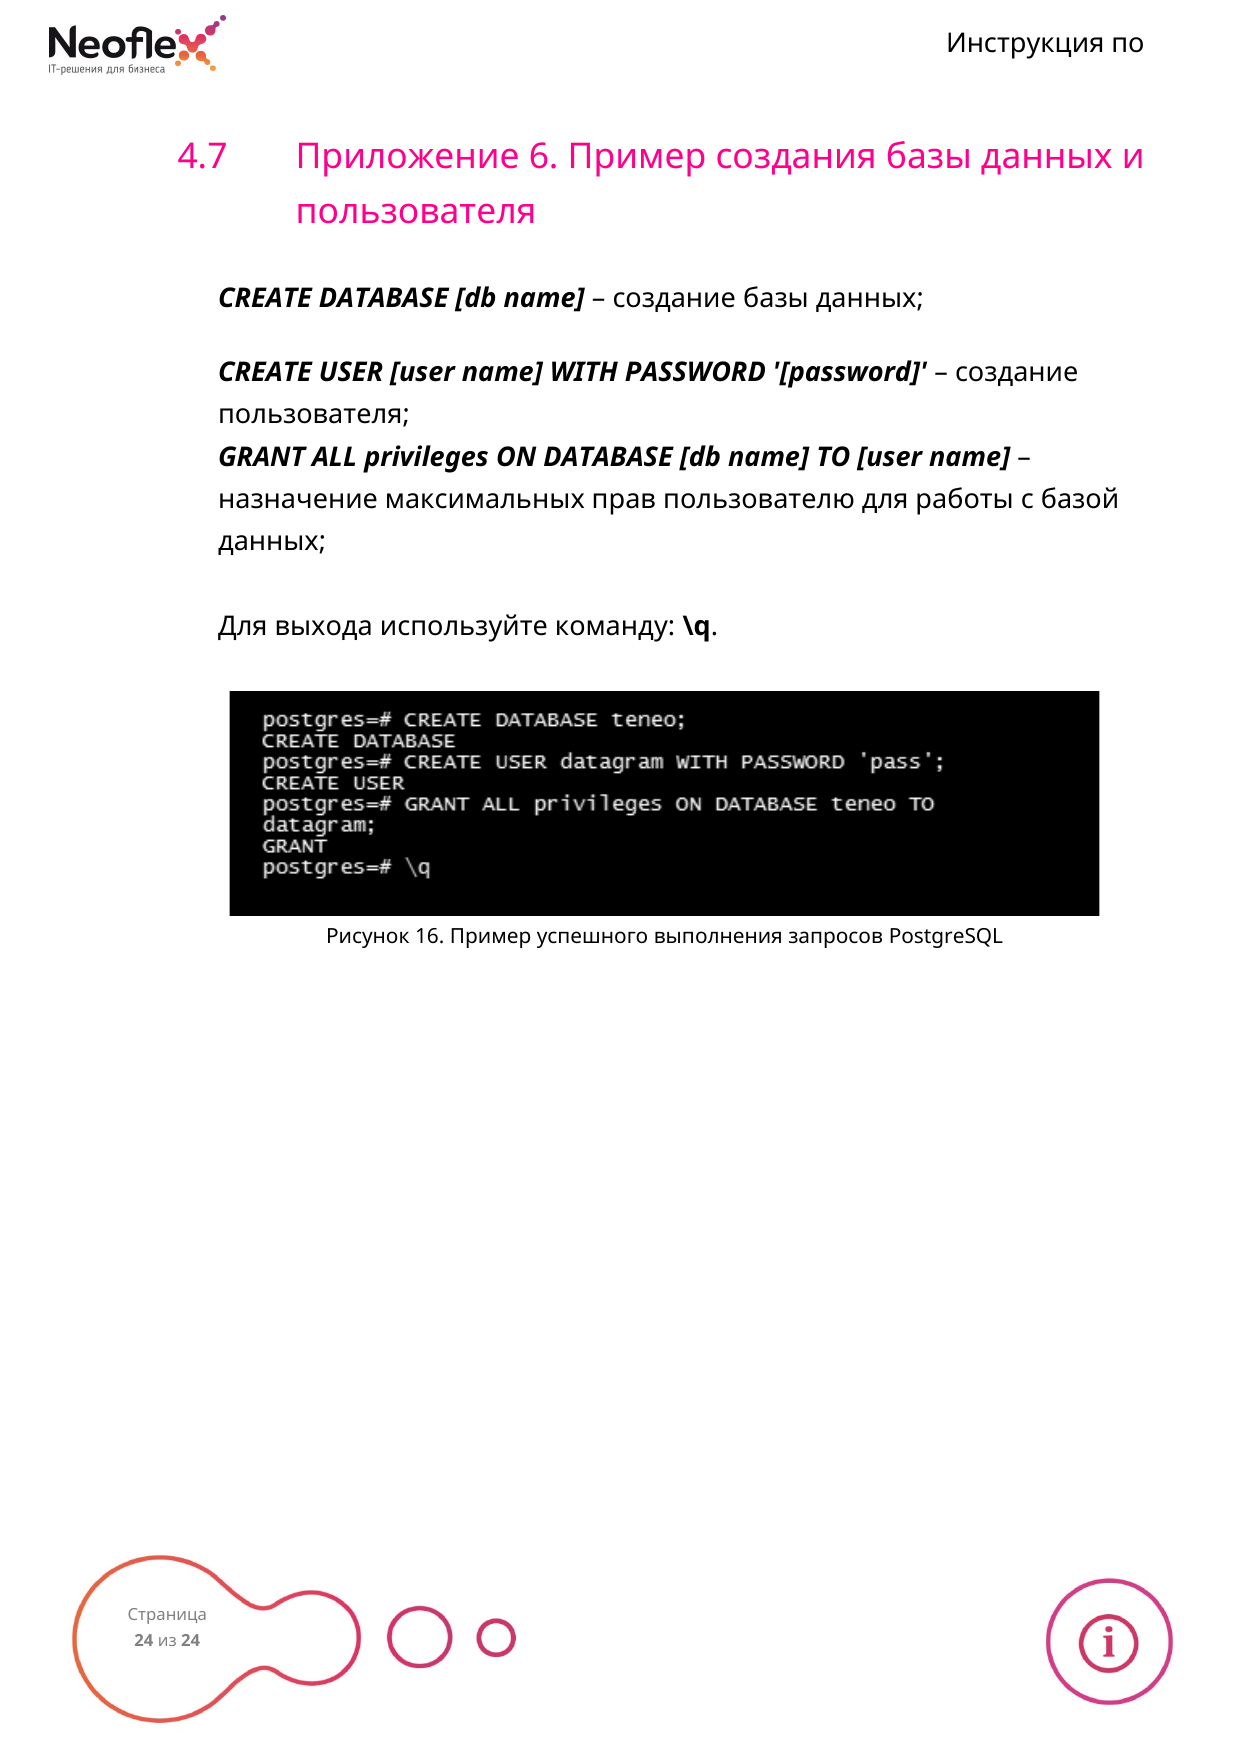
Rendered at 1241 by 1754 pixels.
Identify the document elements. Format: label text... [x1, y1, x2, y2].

picture [44, 14, 227, 78]
subtitle Приложение 6. Пример создания базы данных и пользователя [177, 130, 1152, 234]
list GRANT ALL privileges ON DATABASE [db name] TO [user name] – назначение максимальных прав пользователю для работы с базой данных; [218, 437, 1152, 559]
picture [2, 1534, 1240, 1754]
list Рисунок 16. Пример успешного выполнения запросов PostgreSQL [177, 921, 1152, 950]
picture [229, 691, 1100, 916]
list Для выхода используйте команду: \q. [218, 607, 1152, 643]
list CREATE USER [user name] WITH PASSWORD '[password]' – создание пользователя; [218, 352, 1152, 432]
list CREATE DATABASE [db name] – создание базы данных; [218, 278, 1152, 315]
